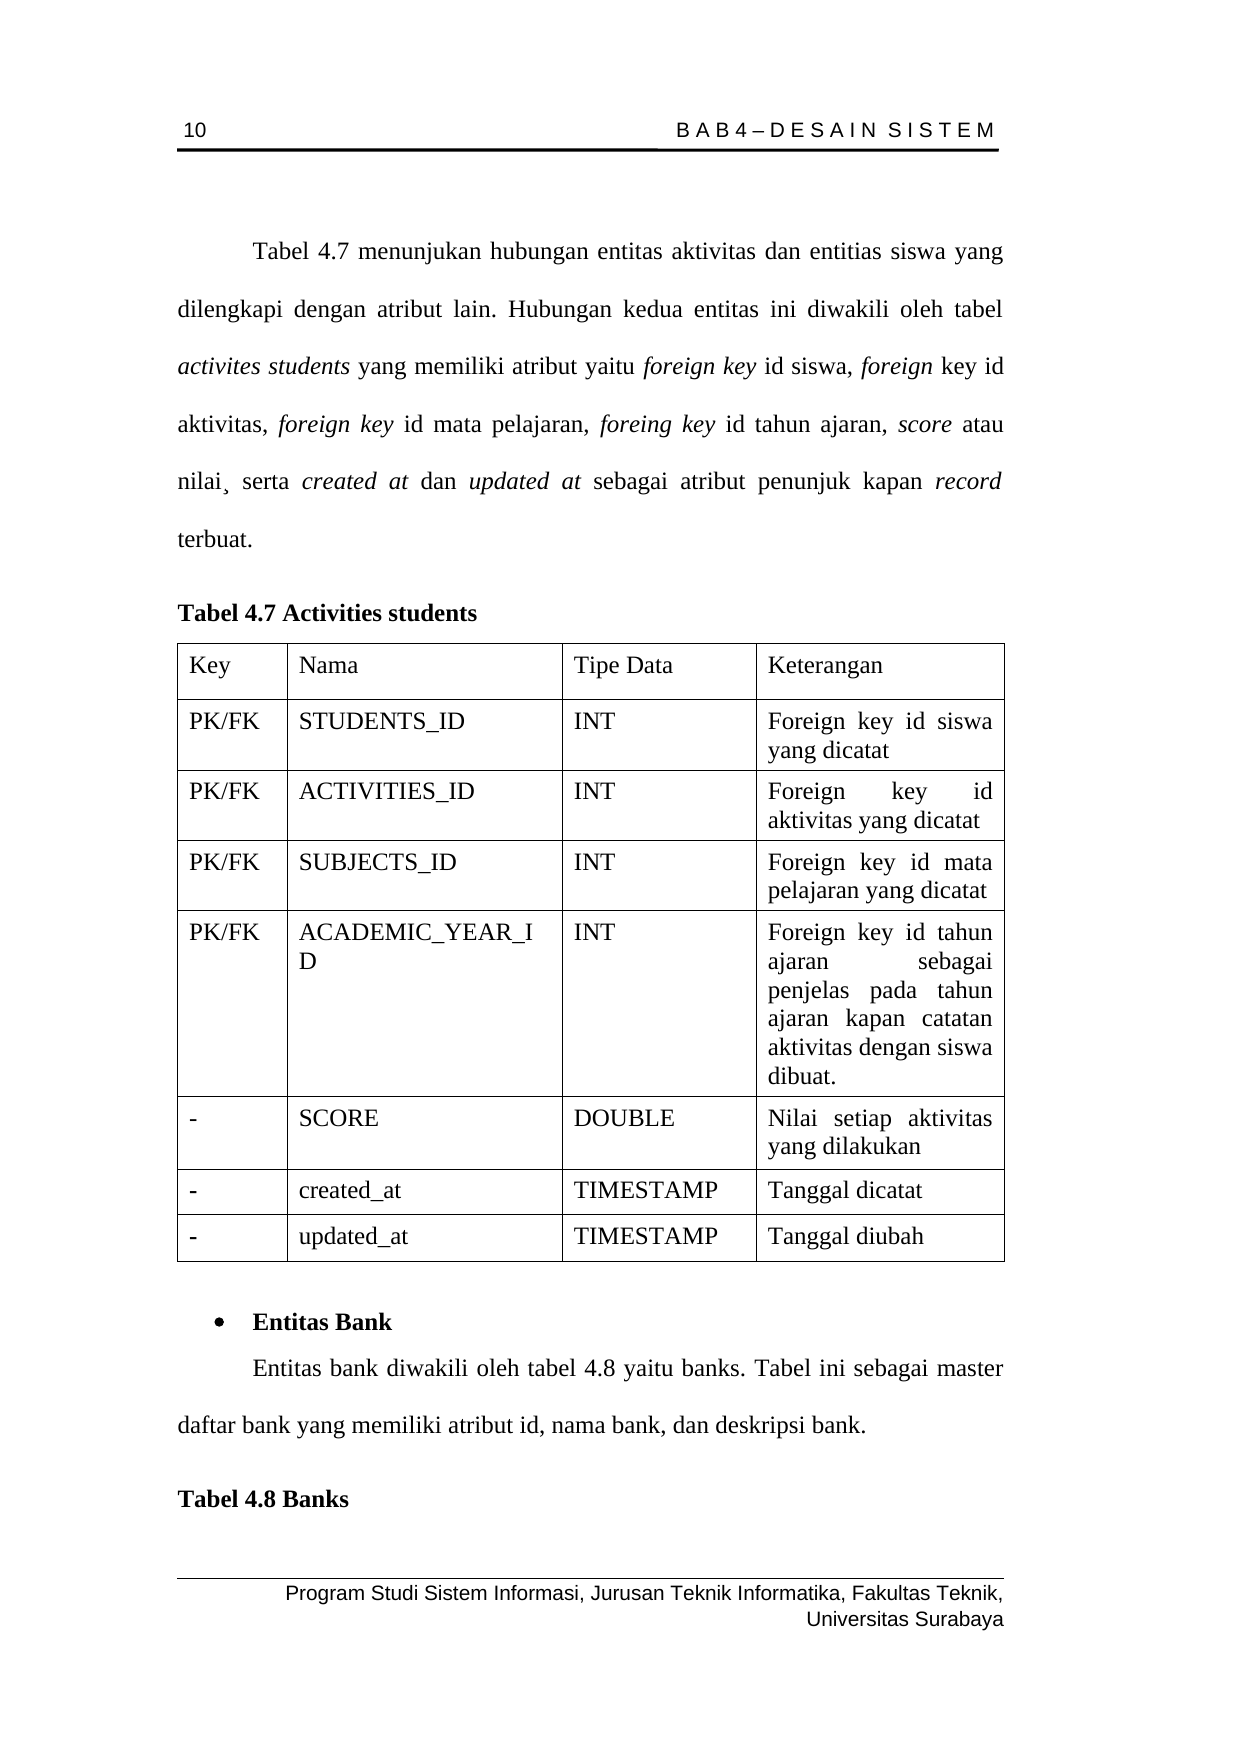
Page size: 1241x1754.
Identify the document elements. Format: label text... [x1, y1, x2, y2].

table_cell Tanggal dicatat [757, 1170, 1004, 1214]
table_cell Nilai setiap aktivitas yang dilakukan [757, 1097, 1004, 1168]
table_cell TIMESTAMP [563, 1215, 756, 1261]
table_cell Foreign key id aktivitas yang dicatat [757, 771, 1004, 840]
table_cell Foreign key id mata pelajaran yang dicatat [757, 841, 1004, 910]
list Entitas Bank [215, 1307, 1004, 1336]
text Entitas bank diwakili oleh tabel 4.8 yaitu banks. Tabel ini sebagai master daftar bank yang memiliki atribut id, nama bank, dan deskripsi bank. [177, 1353, 1004, 1439]
table_cell SUBJECTS_ID [288, 841, 562, 910]
table_cell PK/FK [178, 700, 287, 769]
table_cell ACADEMIC_YEAR_ID [288, 911, 562, 1096]
table_cell INT [563, 841, 756, 910]
table_header Key [178, 644, 287, 699]
table_cell created_at [288, 1170, 562, 1214]
table_cell PK/FK [178, 771, 287, 840]
text Tabel 4.8 Banks [177, 1484, 1004, 1513]
table_cell - [178, 1097, 287, 1168]
table_cell Foreign key id tahun ajaran sebagai penjelas pada tahun ajaran kapan catatan aktivitas dengan siswa dibuat. [757, 911, 1004, 1096]
table_cell SCORE [288, 1097, 562, 1168]
table_cell Tanggal diubah [757, 1215, 1004, 1261]
text Tabel 4.7 menunjukan hubungan entitas aktivitas dan entitias siswa yang dilengkapi dengan atribut lain. Hubungan kedua entitas ini diwakili oleh tabel activites students yang memiliki atribut yaitu foreign key id siswa, foreign key id aktivitas, foreign key id mata pelajaran, foreing key id tahun ajaran, score atau nilai¸ serta created at dan updated at sebagai atribut penunjuk kapan record terbuat. [177, 236, 1004, 552]
table_cell updated_at [288, 1215, 562, 1261]
text Tabel 4.7 Activities students [177, 598, 1004, 627]
table_cell PK/FK [178, 911, 287, 1096]
table_cell DOUBLE [563, 1097, 756, 1168]
table_cell INT [563, 771, 756, 840]
table_cell - [178, 1215, 287, 1261]
table_header Nama [288, 644, 562, 699]
table_cell TIMESTAMP [563, 1170, 756, 1214]
table_header Tipe Data [563, 644, 756, 699]
table_cell ACTIVITIES_ID [288, 771, 562, 840]
table_cell PK/FK [178, 841, 287, 910]
table_cell INT [563, 911, 756, 1096]
table_cell INT [563, 700, 756, 769]
table_cell - [178, 1170, 287, 1214]
table_header Keterangan [757, 644, 1004, 699]
table_cell Foreign key id siswa yang dicatat [757, 700, 1004, 769]
table_cell STUDENTS_ID [288, 700, 562, 769]
